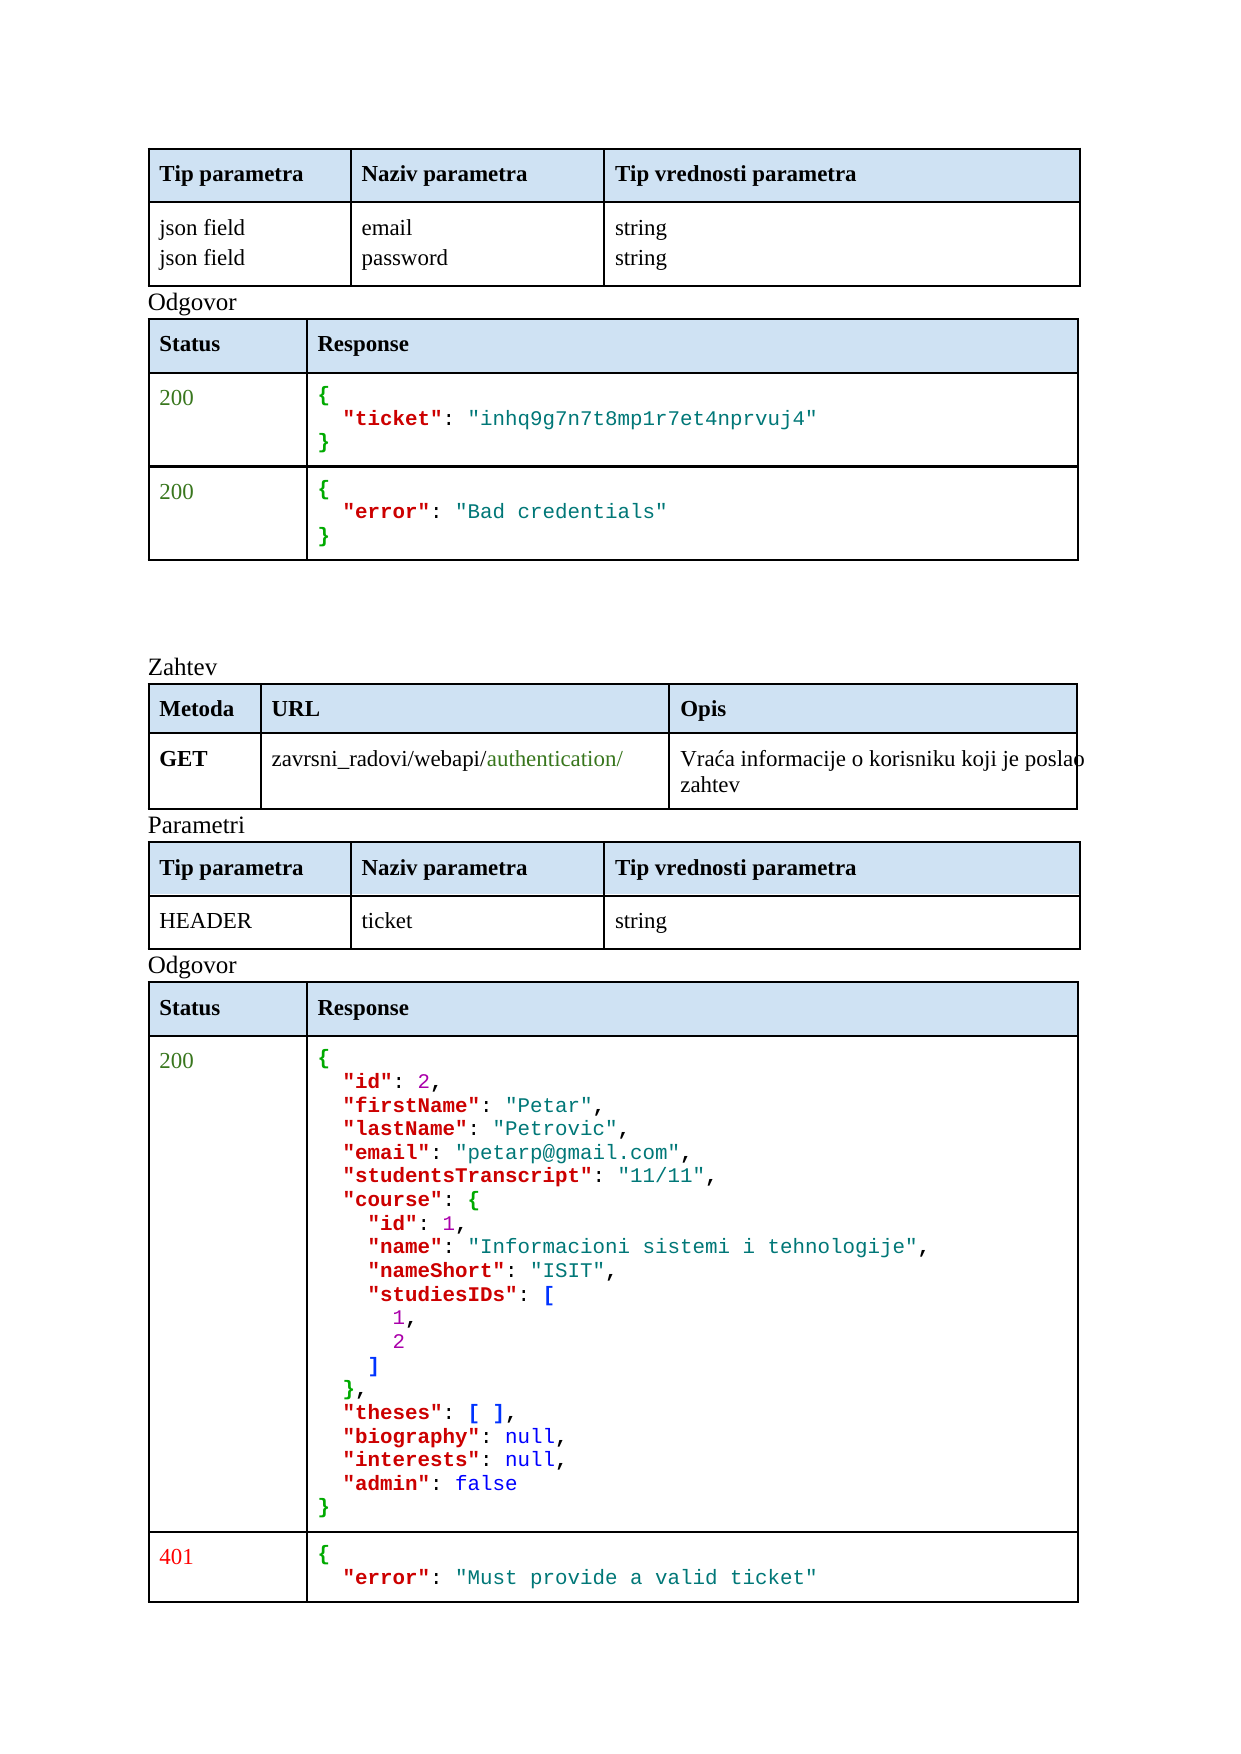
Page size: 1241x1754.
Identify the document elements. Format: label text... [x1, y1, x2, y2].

table_cell json field json field [150, 203, 350, 285]
table_header Tip vrednosti parametra [605, 150, 1079, 201]
text Odgovor [148, 950, 1093, 979]
table_cell 200 [150, 374, 306, 465]
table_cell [308, 1533, 1077, 1601]
table_cell 200 [150, 468, 306, 559]
table_cell GET [150, 734, 260, 808]
table_header Naziv parametra [352, 150, 603, 201]
table_header Status [150, 983, 306, 1035]
table_cell HEADER [150, 897, 350, 948]
table_header Tip vrednosti parametra [605, 843, 1079, 894]
table_header URL [262, 685, 668, 732]
table_cell string [605, 897, 1079, 948]
table_header Tip parametra [150, 150, 350, 201]
table_cell Vraća informacije o korisniku koji je poslao zahtev [670, 734, 1076, 808]
table_header Status [150, 320, 306, 372]
table_cell 401 [150, 1533, 306, 1601]
table_header Metoda [150, 685, 260, 732]
table_cell { "error": "Bad credentials" } [308, 468, 1077, 559]
table_cell { "ticket": "inhq9g7n7t8mp1r7et4nprvuj4" } [308, 374, 1077, 465]
table_header Naziv parametra [352, 843, 603, 894]
table_cell email password [352, 203, 603, 285]
table_cell 200 [150, 1037, 306, 1531]
table_header Opis [670, 685, 1076, 732]
text Odgovor [148, 287, 1093, 316]
text Zahtev [148, 652, 1093, 681]
table_header Tip parametra [150, 843, 350, 894]
table_header Response [308, 983, 1077, 1035]
table_cell zavrsni_radovi/webapi/authentication/ [262, 734, 668, 808]
table_cell string string [605, 203, 1079, 285]
table_cell ticket [352, 897, 603, 948]
text Parametri [148, 810, 1093, 839]
table_cell { "id": 2, "firstName": "Petar", "lastName": "Petrovic", "email": "petarp@gmail.com", "studentsTranscript": "11/11", "course": { "id": 1, "name": "Informacioni sistemi i tehnologije", "nameShort": "ISIT", "studiesIDs": [ 1, 2 ] }, "theses": [ ], "biography": null, "interests": null, "admin": false } [308, 1037, 1077, 1531]
table_header Response [308, 320, 1077, 372]
